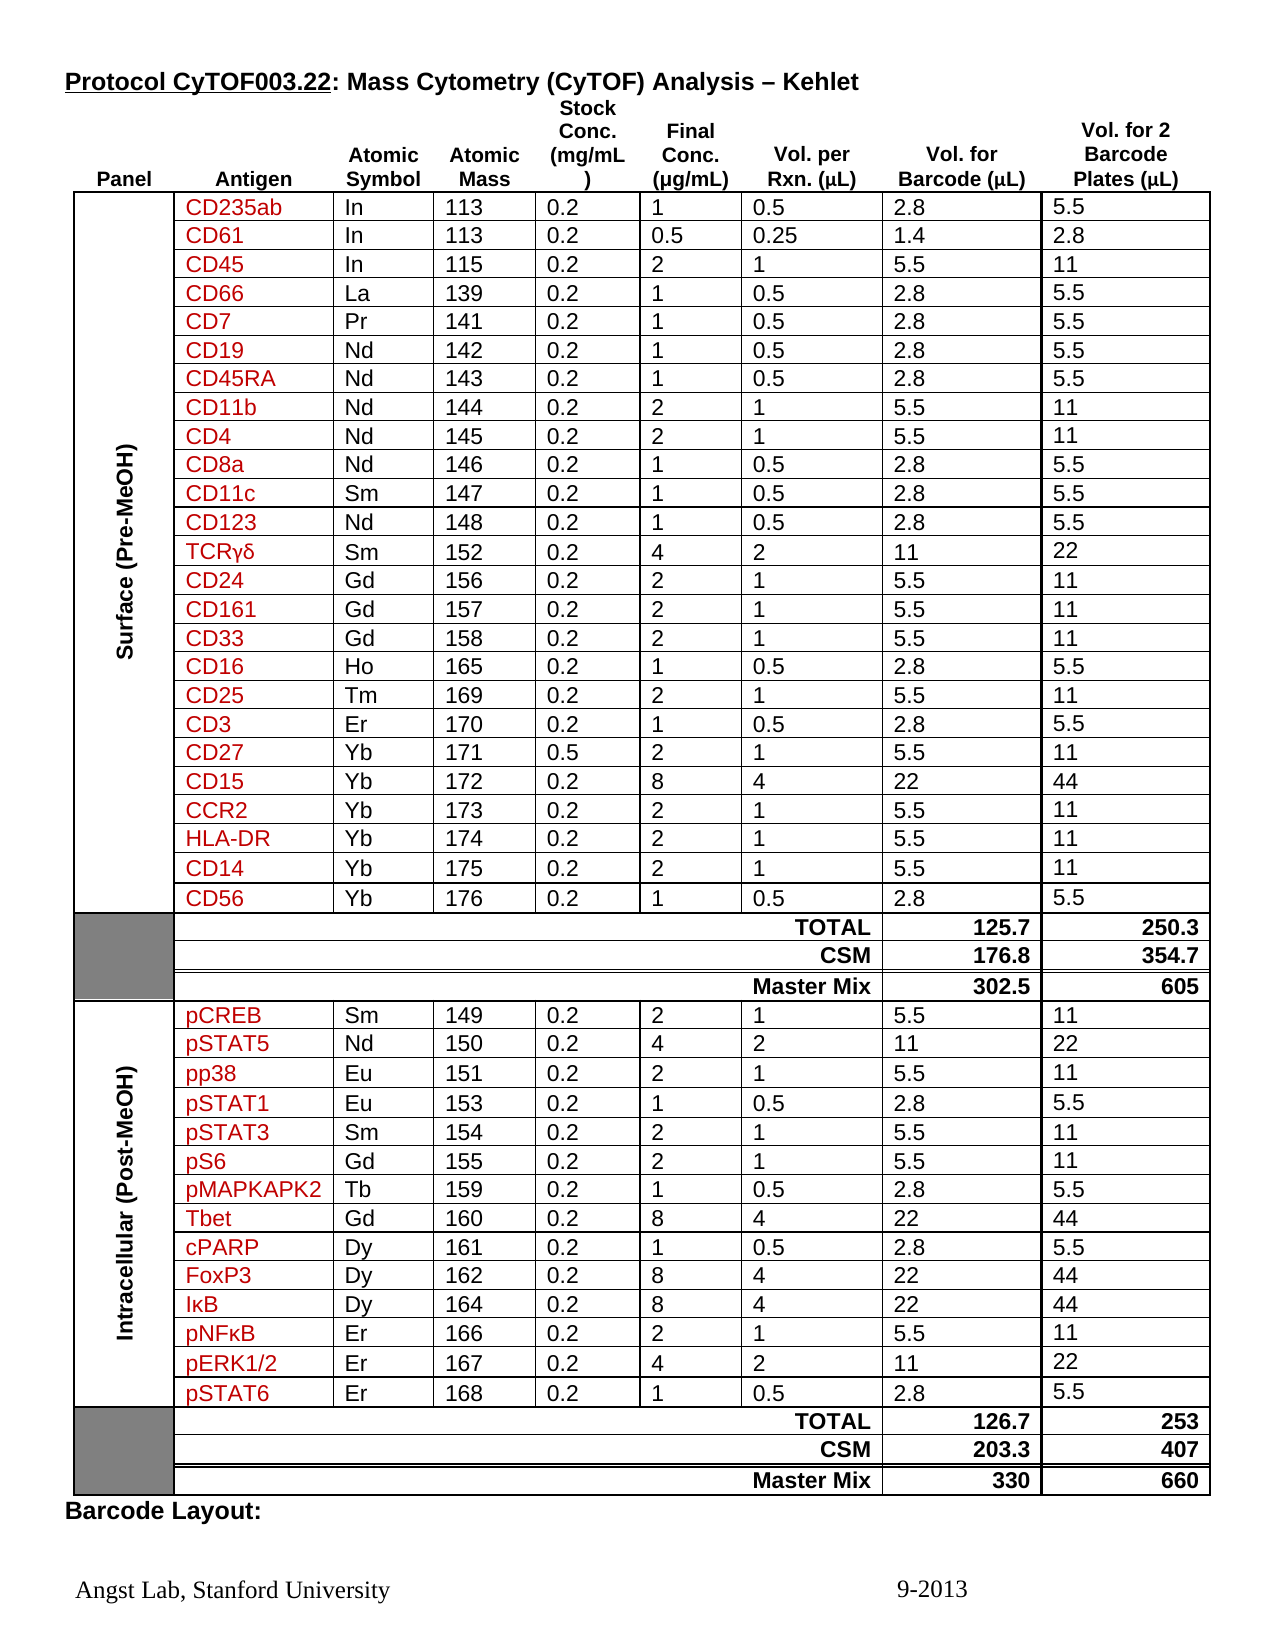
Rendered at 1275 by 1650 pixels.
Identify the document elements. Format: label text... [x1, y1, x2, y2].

table_cell 0.5 [742, 450, 882, 478]
table_cell 5.5 [1043, 1088, 1209, 1117]
table_cell 330 [883, 1468, 1040, 1494]
table_cell CD14 [175, 853, 333, 882]
table_cell CD4 [175, 421, 333, 449]
table_cell [75, 1408, 173, 1494]
table_cell 2.8 [883, 1175, 1040, 1203]
table_cell 0.2 [536, 884, 639, 912]
table_cell 2 [641, 393, 741, 420]
table_cell 5.5 [883, 566, 1040, 594]
table_cell 1 [742, 681, 882, 708]
table_cell 161 [434, 1233, 535, 1260]
table_cell 4 [742, 1261, 882, 1289]
table_cell 2.8 [883, 193, 1040, 220]
table_cell TOTAL [175, 914, 882, 940]
table_cell 168 [434, 1378, 535, 1406]
table_cell pSTAT6 [175, 1378, 333, 1406]
table_cell 44 [1043, 1290, 1209, 1317]
table_cell 2 [641, 853, 741, 882]
table_cell Yb [334, 884, 433, 912]
table_cell 152 [434, 536, 535, 565]
table_cell 0.2 [536, 681, 639, 708]
table_cell Dy [334, 1290, 433, 1317]
table_header Atomic Mass [434, 95, 535, 191]
table_cell 0.2 [536, 536, 639, 565]
table_cell 2.8 [883, 1088, 1040, 1117]
table_cell Er [334, 1318, 433, 1346]
table_cell 1 [742, 250, 882, 277]
table_cell 2.8 [883, 652, 1040, 680]
table_cell 165 [434, 652, 535, 680]
table_cell 5.5 [883, 393, 1040, 420]
table_cell CD24 [175, 566, 333, 594]
table_cell 11 [1043, 681, 1209, 708]
table_cell 0.2 [536, 853, 639, 882]
table_cell 0.2 [536, 824, 639, 852]
table_cell Yb [334, 738, 433, 766]
table_cell 115 [434, 250, 535, 277]
table_cell CSM [175, 941, 882, 968]
table_cell 1 [742, 738, 882, 766]
table_cell 8 [641, 767, 741, 794]
table_cell 11 [1043, 1058, 1209, 1087]
table_cell 5.5 [1043, 652, 1209, 680]
table_cell CD56 [175, 884, 333, 912]
table_cell Nd [334, 1029, 433, 1057]
table_cell 5.5 [883, 421, 1040, 449]
table_cell 2.8 [883, 307, 1040, 334]
table_cell 22 [1043, 1029, 1209, 1057]
table_cell CD19 [175, 336, 333, 363]
table_cell 1 [641, 479, 741, 506]
table_cell CD7 [175, 307, 333, 334]
table_header Atomic Symbol [333, 95, 433, 191]
table_cell 5.5 [883, 681, 1040, 708]
table_cell 2 [641, 566, 741, 594]
table_cell 176 [434, 884, 535, 912]
table_cell 11 [1043, 1002, 1209, 1028]
table_cell 0.2 [536, 364, 639, 392]
table_cell 0.2 [536, 1175, 639, 1203]
table_cell 4 [742, 1204, 882, 1231]
table_cell 407 [1043, 1435, 1209, 1463]
table_cell 11 [1043, 795, 1209, 823]
table_cell 169 [434, 681, 535, 708]
table_cell 164 [434, 1290, 535, 1317]
table_cell La [334, 278, 433, 306]
table_cell 0.2 [536, 1088, 639, 1117]
table_cell 1 [641, 652, 741, 680]
table_cell 5.5 [1043, 709, 1209, 737]
table_cell 1 [742, 1002, 882, 1028]
table_cell 354.7 [1043, 941, 1209, 968]
table_cell 4 [742, 1290, 882, 1317]
table_cell Tm [334, 681, 433, 708]
table_cell 145 [434, 421, 535, 449]
table_cell 8 [641, 1204, 741, 1231]
table_cell 0.5 [742, 364, 882, 392]
table_cell 147 [434, 479, 535, 506]
table_cell CSM [175, 1435, 882, 1463]
table_cell 0.5 [742, 508, 882, 535]
table_cell 0.2 [536, 1347, 639, 1376]
table_cell 1 [641, 364, 741, 392]
table_cell 1 [742, 566, 882, 594]
table_cell 157 [434, 595, 535, 622]
table_cell 4 [641, 1347, 741, 1376]
table_cell 5.5 [1043, 193, 1209, 220]
table_cell 11 [1043, 566, 1209, 594]
table_cell 0.2 [536, 278, 639, 306]
table_cell 0.5 [742, 1378, 882, 1406]
table_cell Tb [334, 1175, 433, 1203]
table_cell 1 [641, 1175, 741, 1203]
table_cell 11 [1043, 824, 1209, 852]
table_cell pMAPKAPK2 [175, 1175, 333, 1203]
table_cell 1 [742, 1146, 882, 1174]
table_cell 22 [1043, 1347, 1209, 1376]
table_cell 2 [641, 795, 741, 823]
table_cell Ho [334, 652, 433, 680]
table_cell 0.5 [742, 193, 882, 220]
table_cell 22 [1043, 536, 1209, 565]
table_cell 1 [641, 1378, 741, 1406]
table_cell TCRγδ [175, 536, 333, 565]
table_cell In [334, 193, 433, 220]
table_cell 5.5 [883, 1002, 1040, 1028]
table_cell pCREB [175, 1002, 333, 1028]
table_cell pNFκB [175, 1318, 333, 1346]
table_cell 5.5 [883, 1058, 1040, 1087]
table_cell 150 [434, 1029, 535, 1057]
table_cell 1 [641, 278, 741, 306]
table_cell Yb [334, 767, 433, 794]
table_cell 1 [742, 421, 882, 449]
table_cell 11 [1043, 421, 1209, 449]
table_cell 5.5 [1043, 364, 1209, 392]
table_cell 5.5 [883, 853, 1040, 882]
table_cell 0.2 [536, 1002, 639, 1028]
table_cell 250.3 [1043, 914, 1209, 940]
table_cell 0.2 [536, 221, 639, 248]
table_cell 253 [1043, 1408, 1209, 1434]
table_cell 2 [641, 1318, 741, 1346]
table_cell 1 [641, 336, 741, 363]
table_cell Nd [334, 450, 433, 478]
table_header Vol. for 2 Barcode Plates (μL) [1041, 95, 1210, 191]
table_cell 139 [434, 278, 535, 306]
table_cell 1.4 [883, 221, 1040, 248]
table_header Vol. per Rxn. (μL) [741, 95, 882, 191]
table_cell Yb [334, 824, 433, 852]
table_cell Sm [334, 479, 433, 506]
table_cell 0.5 [742, 1088, 882, 1117]
table_cell 166 [434, 1318, 535, 1346]
table_cell 113 [434, 221, 535, 248]
table_cell 155 [434, 1146, 535, 1174]
table_cell 2 [641, 1002, 741, 1028]
table_cell Nd [334, 508, 433, 535]
table_cell Nd [334, 336, 433, 363]
table_cell 142 [434, 336, 535, 363]
table_cell Nd [334, 393, 433, 420]
table_cell [75, 914, 173, 999]
table_cell 170 [434, 709, 535, 737]
table_cell 0.5 [742, 1175, 882, 1203]
table_cell 22 [883, 1290, 1040, 1317]
table_cell 2 [641, 1146, 741, 1174]
table_cell Eu [334, 1058, 433, 1087]
table_cell In [334, 250, 433, 277]
table_cell 11 [1043, 1318, 1209, 1346]
table_cell 1 [641, 709, 741, 737]
table_cell Gd [334, 1146, 433, 1174]
table_cell 0.2 [536, 566, 639, 594]
table_cell Nd [334, 364, 433, 392]
table_cell 0.2 [536, 193, 639, 220]
table_cell 2.8 [883, 479, 1040, 506]
table_cell CD8a [175, 450, 333, 478]
table_cell 1 [641, 450, 741, 478]
table_cell 2.8 [883, 1233, 1040, 1260]
table_cell 0.2 [536, 624, 639, 651]
table_cell 11 [1043, 1118, 1209, 1145]
table_cell pSTAT1 [175, 1088, 333, 1117]
table_cell 0.2 [536, 767, 639, 794]
table_cell 0.2 [536, 709, 639, 737]
table_cell CCR2 [175, 795, 333, 823]
table_cell 0.2 [536, 795, 639, 823]
table_cell Yb [334, 853, 433, 882]
table_cell 1 [742, 824, 882, 852]
table_cell 11 [1043, 738, 1209, 766]
table_cell pS6 [175, 1146, 333, 1174]
table_cell 0.5 [742, 278, 882, 306]
table_cell Master Mix [175, 973, 882, 999]
table_cell 0.2 [536, 1029, 639, 1057]
table_cell 1 [742, 624, 882, 651]
table_cell 2 [742, 536, 882, 565]
table_cell Tbet [175, 1204, 333, 1231]
table_cell 151 [434, 1058, 535, 1087]
table_cell 0.2 [536, 652, 639, 680]
table_cell 5.5 [1043, 884, 1209, 912]
table_cell 144 [434, 393, 535, 420]
table_cell 126.7 [883, 1408, 1040, 1434]
table_cell 153 [434, 1088, 535, 1117]
table_cell 5.5 [1043, 1175, 1209, 1203]
table_cell TOTAL [175, 1408, 882, 1434]
table_cell CD3 [175, 709, 333, 737]
table_cell 5.5 [1043, 307, 1209, 334]
table_cell CD25 [175, 681, 333, 708]
table_cell 0.2 [536, 450, 639, 478]
table_cell CD66 [175, 278, 333, 306]
table_cell 0.2 [536, 393, 639, 420]
table_cell 302.5 [883, 973, 1040, 999]
table_cell 660 [1043, 1468, 1209, 1494]
table_cell Sm [334, 1002, 433, 1028]
table_cell 5.5 [1043, 479, 1209, 506]
table_cell 4 [641, 536, 741, 565]
table_cell CD45 [175, 250, 333, 277]
table_cell FoxP3 [175, 1261, 333, 1289]
table_cell 0.2 [536, 508, 639, 535]
table_cell Dy [334, 1261, 433, 1289]
table_cell 1 [742, 595, 882, 622]
table_cell 2 [641, 1118, 741, 1145]
table_cell 167 [434, 1347, 535, 1376]
table_cell 158 [434, 624, 535, 651]
table_cell 5.5 [883, 1146, 1040, 1174]
table_cell 0.2 [536, 1146, 639, 1174]
table_cell 0.5 [742, 709, 882, 737]
table_cell Master Mix [175, 1468, 882, 1494]
table_cell 5.5 [883, 1318, 1040, 1346]
table_cell 1 [742, 1118, 882, 1145]
table_cell 0.2 [536, 1118, 639, 1145]
table_cell 143 [434, 364, 535, 392]
table_cell 2 [742, 1029, 882, 1057]
table_cell 0.2 [536, 1261, 639, 1289]
table_cell 0.25 [742, 221, 882, 248]
table_cell 5.5 [1043, 1378, 1209, 1406]
table_cell 44 [1043, 1261, 1209, 1289]
table_cell 0.2 [536, 479, 639, 506]
table_cell pERK1/2 [175, 1347, 333, 1376]
table_cell 113 [434, 193, 535, 220]
table_cell 162 [434, 1261, 535, 1289]
table_cell Intracellular (Post-MeOH) [75, 1002, 173, 1406]
table_cell 1 [641, 508, 741, 535]
table_cell 22 [883, 1204, 1040, 1231]
table_cell 0.2 [536, 1233, 639, 1260]
table_cell 11 [1043, 853, 1209, 882]
table_cell 0.2 [536, 1378, 639, 1406]
table_cell Gd [334, 566, 433, 594]
table_cell 5.5 [1043, 1233, 1209, 1260]
table_cell 2 [641, 681, 741, 708]
table_cell CD15 [175, 767, 333, 794]
text Protocol CyTOF003.22: Mass Cytometry (CyTOF) Analysis – Kehlet [64, 67, 1114, 95]
table_cell 0.2 [536, 1204, 639, 1231]
table_cell 5.5 [1043, 278, 1209, 306]
table_cell 11 [883, 1347, 1040, 1376]
table_cell CD11b [175, 393, 333, 420]
table_header Antigen [174, 95, 333, 191]
table_cell cPARP [175, 1233, 333, 1260]
table_cell 1 [641, 193, 741, 220]
table_cell 8 [641, 1261, 741, 1289]
table_cell 11 [883, 536, 1040, 565]
table_cell 0.5 [742, 652, 882, 680]
table_cell 154 [434, 1118, 535, 1145]
table_cell 172 [434, 767, 535, 794]
table_cell 1 [742, 393, 882, 420]
text Barcode Layout: [64, 1496, 1114, 1525]
table_cell 1 [742, 795, 882, 823]
table_cell 1 [641, 1088, 741, 1117]
table_cell 5.5 [883, 824, 1040, 852]
table_cell Gd [334, 624, 433, 651]
table_cell 22 [883, 1261, 1040, 1289]
table_cell Dy [334, 1233, 433, 1260]
table_cell CD27 [175, 738, 333, 766]
table_cell 1 [742, 1318, 882, 1346]
table_cell Sm [334, 1118, 433, 1145]
table_cell CD45RA [175, 364, 333, 392]
table_cell 8 [641, 1290, 741, 1317]
table_cell 11 [883, 1029, 1040, 1057]
table_cell 2.8 [883, 450, 1040, 478]
table_cell CD61 [175, 221, 333, 248]
table_cell 2.8 [883, 1378, 1040, 1406]
table_cell 0.5 [536, 738, 639, 766]
table_cell 0.5 [641, 221, 741, 248]
table_cell Eu [334, 1088, 433, 1117]
table_cell 11 [1043, 250, 1209, 277]
table_cell pp38 [175, 1058, 333, 1087]
table_cell CD11c [175, 479, 333, 506]
table_cell 605 [1043, 973, 1209, 999]
table_cell 0.5 [742, 307, 882, 334]
table_cell 44 [1043, 767, 1209, 794]
table_cell CD16 [175, 652, 333, 680]
table_cell 2.8 [883, 336, 1040, 363]
table_cell 0.2 [536, 421, 639, 449]
table_cell 1 [641, 1233, 741, 1260]
table_cell 2 [641, 624, 741, 651]
table_cell 148 [434, 508, 535, 535]
table_cell Gd [334, 595, 433, 622]
table_cell 2 [641, 738, 741, 766]
table_cell 0.5 [742, 336, 882, 363]
table_cell 175 [434, 853, 535, 882]
table_cell Gd [334, 1204, 433, 1231]
table_cell 5.5 [1043, 450, 1209, 478]
table_cell 11 [1043, 1146, 1209, 1174]
table_cell Pr [334, 307, 433, 334]
table_cell pSTAT3 [175, 1118, 333, 1145]
table_cell 4 [641, 1029, 741, 1057]
table_cell Sm [334, 536, 433, 565]
table_cell Yb [334, 795, 433, 823]
table_cell 149 [434, 1002, 535, 1028]
table_cell 2.8 [883, 278, 1040, 306]
table_cell CD33 [175, 624, 333, 651]
table_cell 11 [1043, 624, 1209, 651]
table_cell 146 [434, 450, 535, 478]
table_cell 11 [1043, 595, 1209, 622]
table_cell 173 [434, 795, 535, 823]
table_cell 2 [742, 1347, 882, 1376]
table_cell 5.5 [883, 250, 1040, 277]
table_cell 0.2 [536, 336, 639, 363]
table_cell 5.5 [1043, 508, 1209, 535]
table_cell 203.3 [883, 1435, 1040, 1463]
table_cell CD123 [175, 508, 333, 535]
table_cell CD161 [175, 595, 333, 622]
table_cell Surface (Pre-MeOH) [75, 193, 173, 912]
table_cell pSTAT5 [175, 1029, 333, 1057]
table_cell Er [334, 1347, 433, 1376]
table_cell IκB [175, 1290, 333, 1317]
table_cell 44 [1043, 1204, 1209, 1231]
table_cell 5.5 [883, 624, 1040, 651]
table_header Final Conc. (μg/mL) [640, 95, 741, 191]
table_cell 125.7 [883, 914, 1040, 940]
table_cell 22 [883, 767, 1040, 794]
table_cell 0.2 [536, 307, 639, 334]
table_cell 2.8 [1043, 221, 1209, 248]
table_cell 5.5 [883, 795, 1040, 823]
table_cell 1 [742, 1058, 882, 1087]
table_cell 2.8 [883, 508, 1040, 535]
table_cell 5.5 [883, 738, 1040, 766]
table_cell 2 [641, 1058, 741, 1087]
table_cell 0.2 [536, 1318, 639, 1346]
table_cell 5.5 [883, 595, 1040, 622]
table_cell Nd [334, 421, 433, 449]
table_cell 0.5 [742, 1233, 882, 1260]
table_cell 1 [641, 884, 741, 912]
table_cell 159 [434, 1175, 535, 1203]
table_header Stock Conc. (mg/mL) [535, 95, 640, 191]
table_cell CD235ab [175, 193, 333, 220]
table_cell 4 [742, 767, 882, 794]
table_cell 2 [641, 595, 741, 622]
table_cell In [334, 221, 433, 248]
table_cell 2.8 [883, 884, 1040, 912]
table_cell 11 [1043, 393, 1209, 420]
table_cell 141 [434, 307, 535, 334]
table_cell 156 [434, 566, 535, 594]
table_cell 2 [641, 421, 741, 449]
table_cell 0.2 [536, 595, 639, 622]
table_cell HLA-DR [175, 824, 333, 852]
table_cell 2 [641, 824, 741, 852]
table_header Panel [74, 95, 174, 191]
table_cell 1 [641, 307, 741, 334]
table_cell 0.2 [536, 250, 639, 277]
table_cell 176.8 [883, 941, 1040, 968]
table_cell Er [334, 709, 433, 737]
table_cell 5.5 [883, 1118, 1040, 1145]
table_header Vol. for Barcode (μL) [882, 95, 1041, 191]
table_cell 5.5 [1043, 336, 1209, 363]
table_cell 1 [742, 853, 882, 882]
table_cell 2.8 [883, 709, 1040, 737]
table_cell Er [334, 1378, 433, 1406]
table_cell 2 [641, 250, 741, 277]
table_cell 0.2 [536, 1290, 639, 1317]
table_cell 174 [434, 824, 535, 852]
table_cell 0.5 [742, 884, 882, 912]
table_cell 0.2 [536, 1058, 639, 1087]
table_cell 171 [434, 738, 535, 766]
table_cell 2.8 [883, 364, 1040, 392]
table_cell 0.5 [742, 479, 882, 506]
table_cell 160 [434, 1204, 535, 1231]
